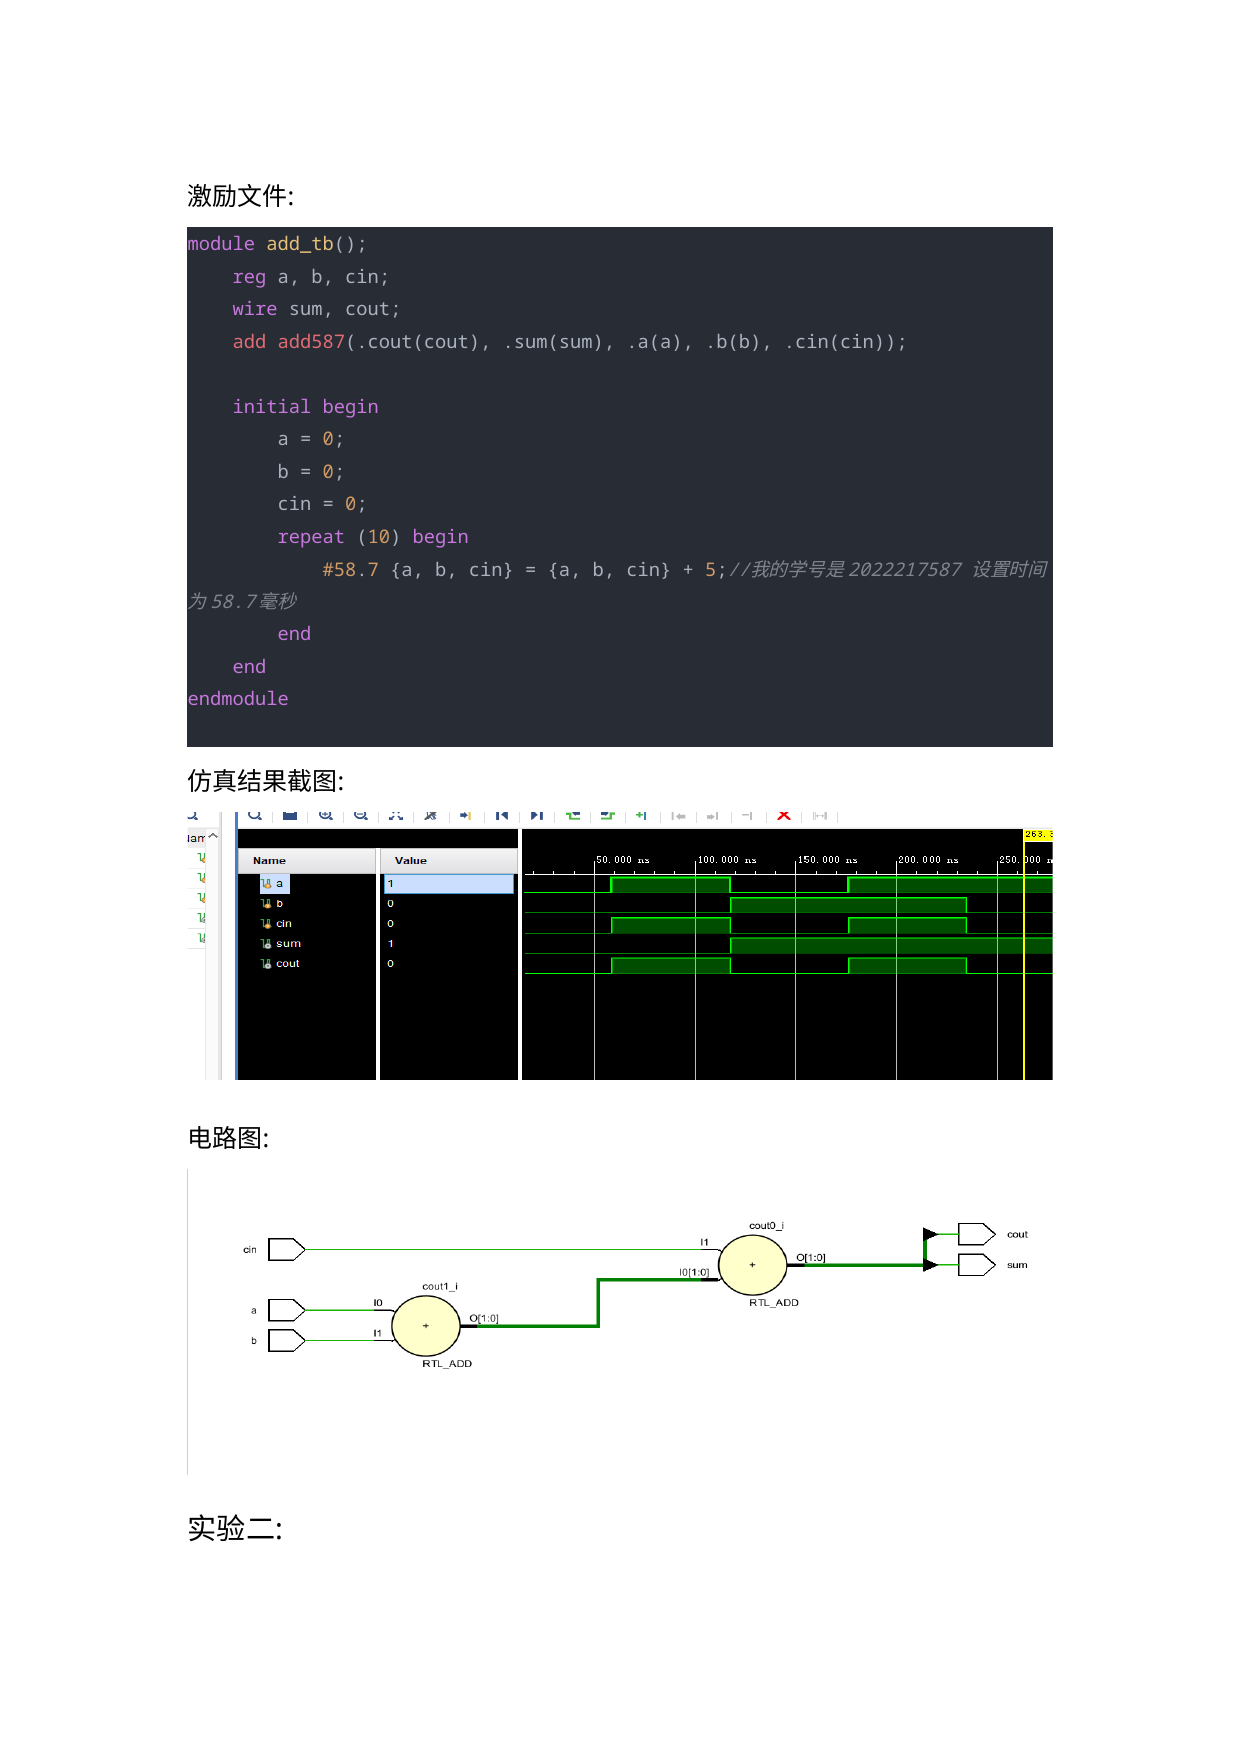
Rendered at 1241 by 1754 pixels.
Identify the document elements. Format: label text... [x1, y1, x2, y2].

text add add587(.cout(cout), .sum(sum), .a(a), .b(b), .cin(cin)); [187, 324, 1053, 357]
text end [187, 649, 1053, 682]
picture [187, 812, 1053, 1080]
text wire sum, cout; [187, 292, 1053, 324]
text 仿真结果截图: [187, 747, 1053, 812]
text endmodule [187, 682, 1053, 714]
text a = 0; [187, 422, 1053, 454]
text reg a, b, cin; [187, 259, 1053, 292]
text #58.7 {a, b, cin} = {a, b, cin} + 5;//我的学号是2022217587 设置时间为58.7毫秒 [187, 552, 1053, 617]
text 电路图: [187, 1104, 1053, 1169]
text repeat (10) begin [187, 519, 1053, 552]
text 激励文件: [187, 162, 1053, 227]
text 实验二: [187, 1494, 1053, 1559]
text initial begin [187, 389, 1053, 422]
text module add_tb(); [187, 227, 1053, 259]
text b = 0; [187, 454, 1053, 487]
text cin = 0; [187, 487, 1053, 519]
text end [187, 617, 1053, 649]
picture [187, 1169, 1053, 1475]
